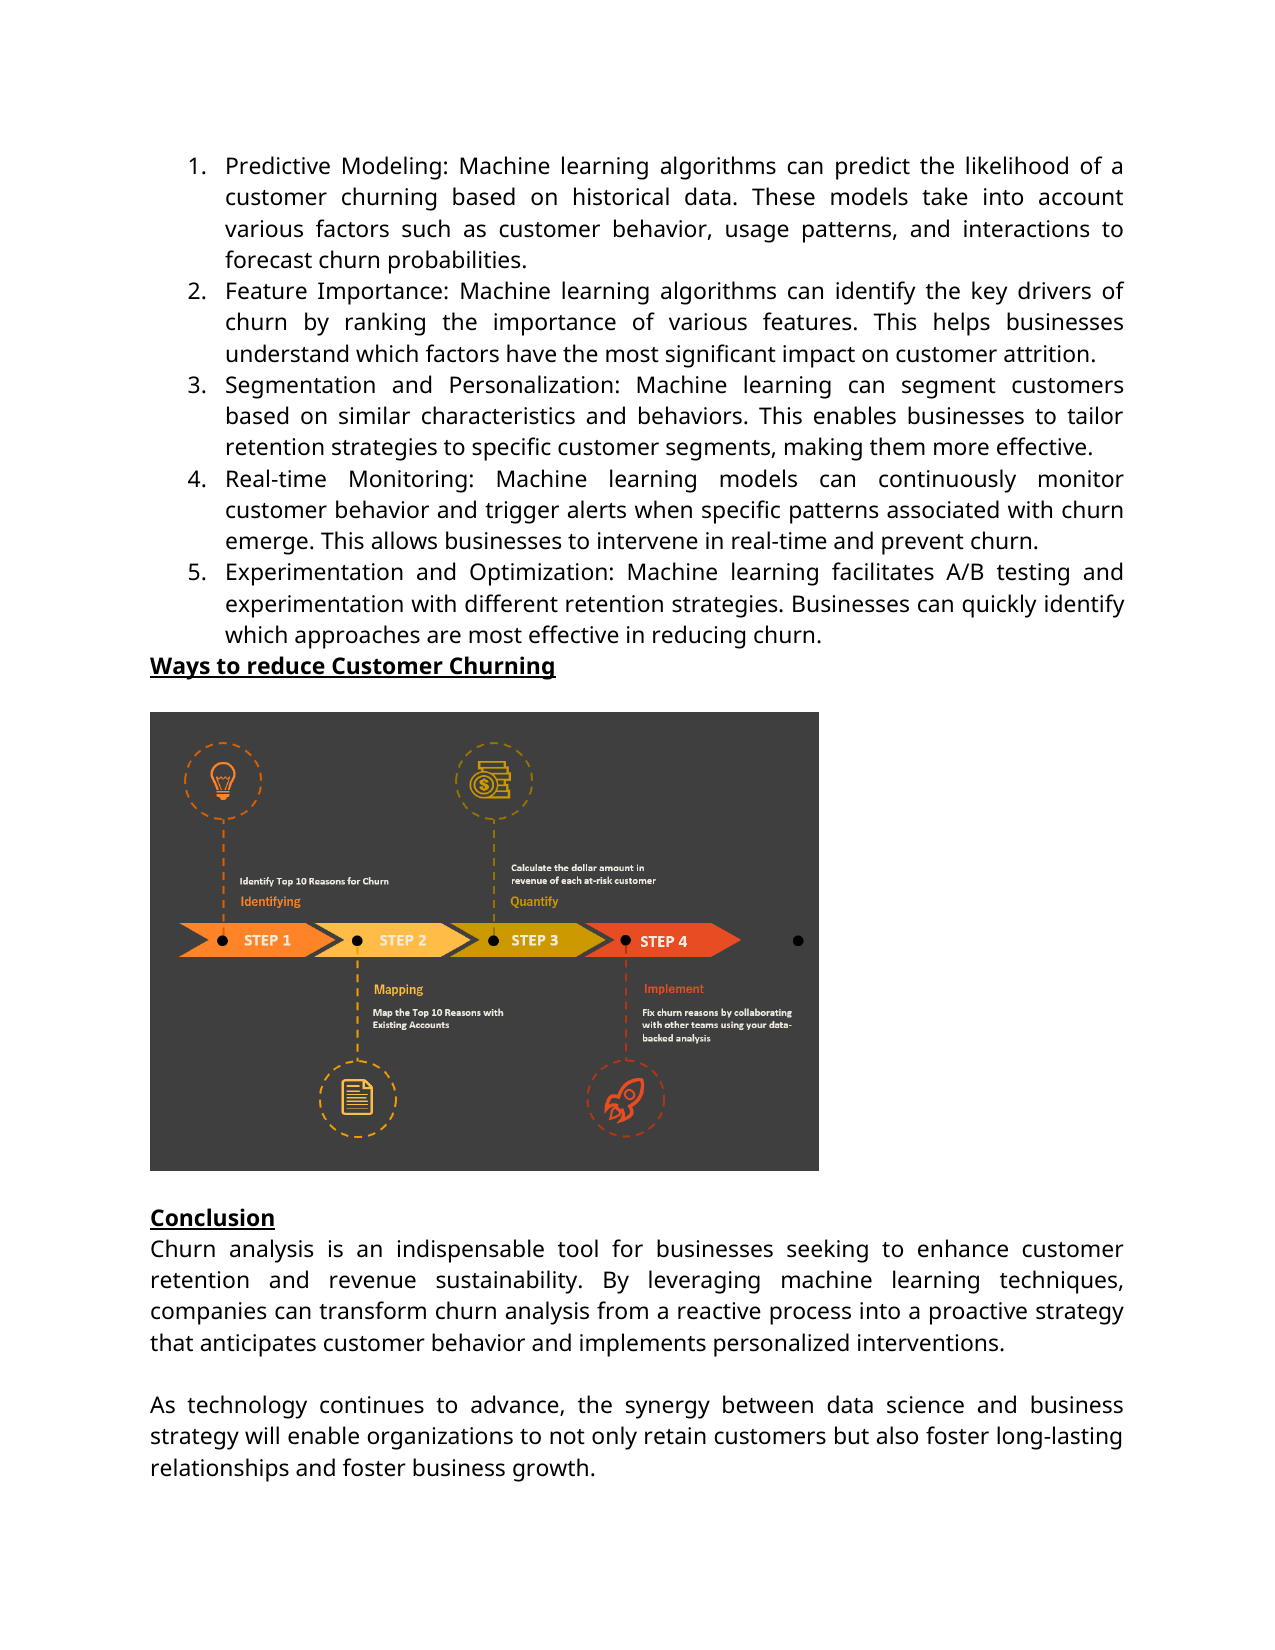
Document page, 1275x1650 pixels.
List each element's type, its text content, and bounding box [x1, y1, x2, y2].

text As technology continues to advance, the synergy between data science and business strategy will enable organizations to not only retain customers but also foster long-lasting relationships and foster business growth. [150, 1389, 1125, 1483]
list Segmentation and Personalization: Machine learning can segment customers based on similar characteristics and behaviors. This enables businesses to tailor retention strategies to specific customer segments, making them more effective. [187, 369, 1125, 462]
text Conclusion [150, 1201, 1125, 1233]
list Real-time Monitoring: Machine learning models can continuously monitor customer behavior and trigger alerts when specific patterns associated with churn emerge. This allows businesses to intervene in real-time and prevent churn. [187, 462, 1125, 556]
list Experimentation and Optimization: Machine learning facilitates A/B testing and experimentation with different retention strategies. Businesses can quickly identify which approaches are most effective in reducing churn. [187, 556, 1125, 650]
picture [150, 712, 819, 1171]
text Ways to reduce Customer Churning [150, 650, 1125, 681]
text Churn analysis is an indispensable tool for businesses seeking to enhance customer retention and revenue sustainability. By leveraging machine learning techniques, companies can transform churn analysis from a reactive process into a proactive strategy that anticipates customer behavior and implements personalized interventions. [150, 1233, 1125, 1358]
list Predictive Modeling: Machine learning algorithms can predict the likelihood of a customer churning based on historical data. These models take into account various factors such as customer behavior, usage patterns, and interactions to forecast churn probabilities. [187, 150, 1125, 275]
list Feature Importance: Machine learning algorithms can identify the key drivers of churn by ranking the importance of various features. This helps businesses understand which factors have the most significant impact on customer attrition. [187, 275, 1125, 369]
